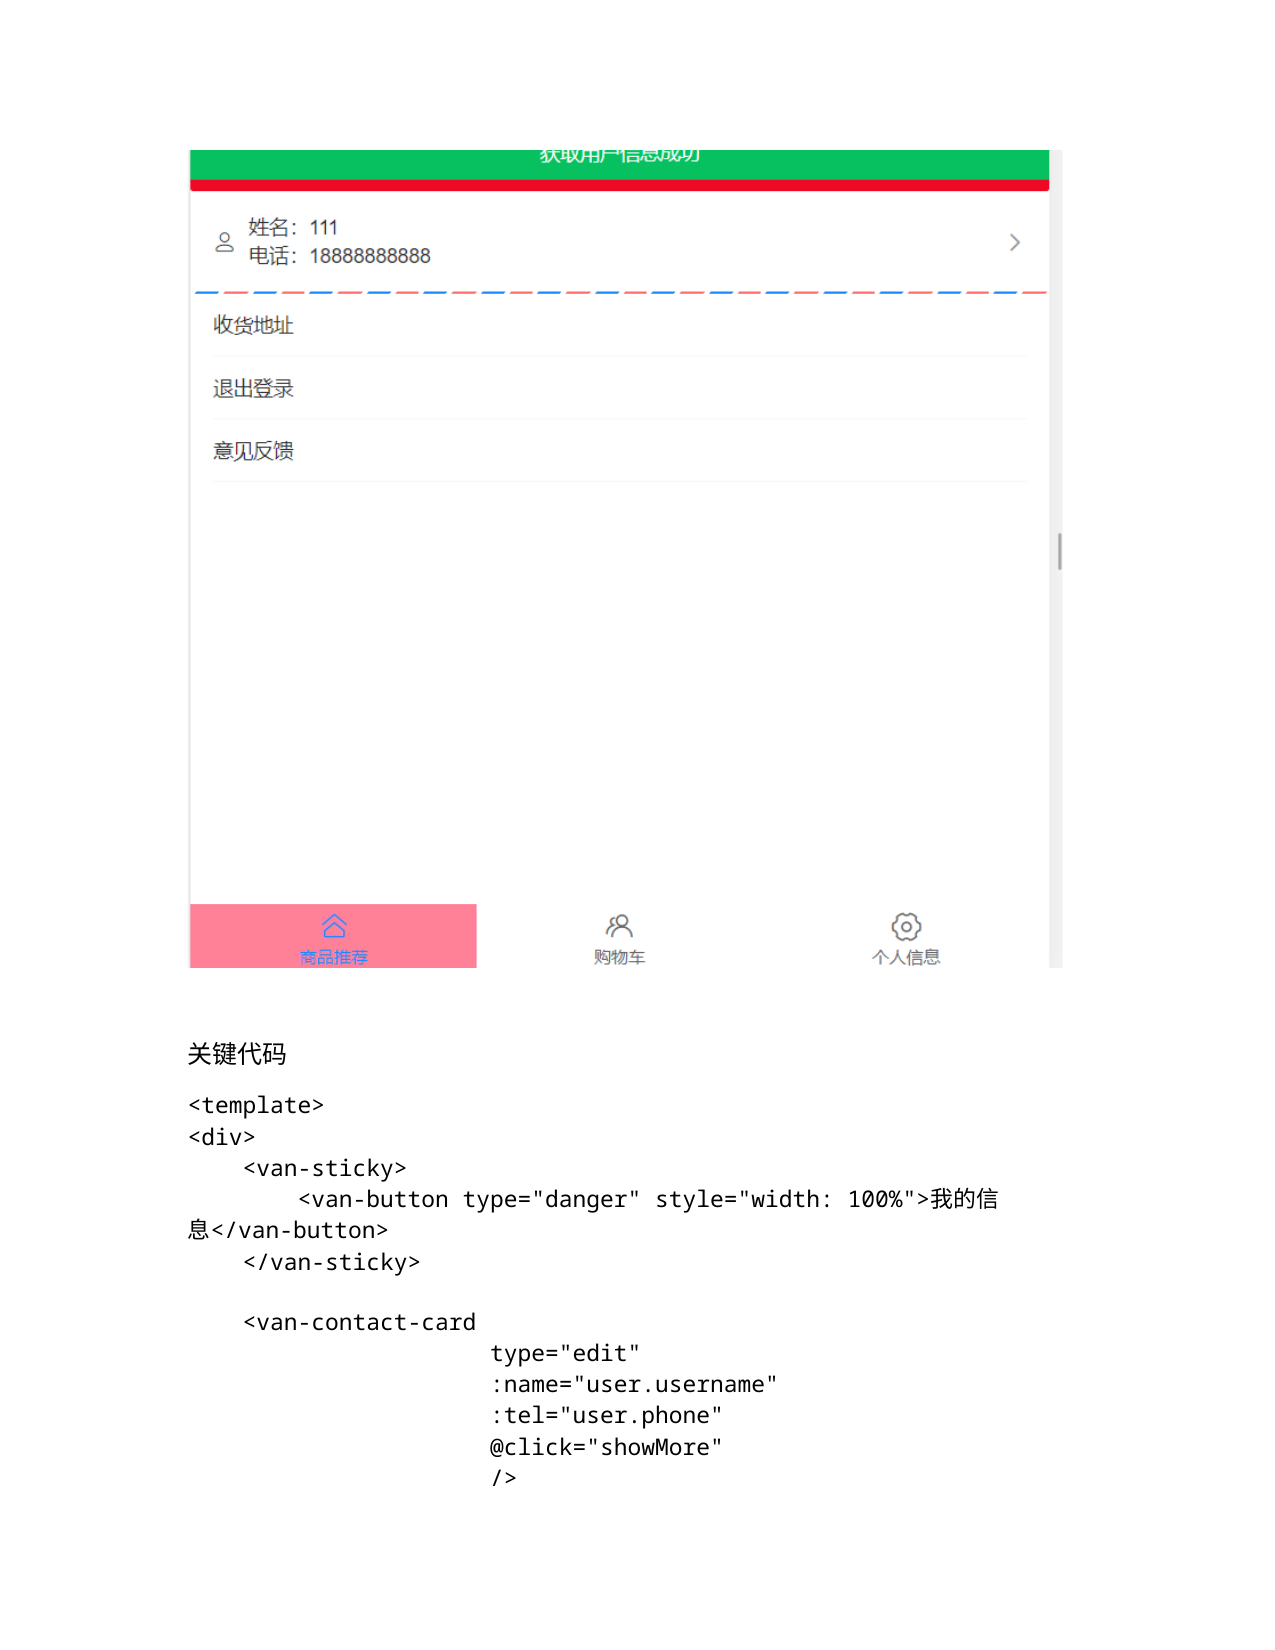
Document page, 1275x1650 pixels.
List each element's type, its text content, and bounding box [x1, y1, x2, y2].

picture [187, 150, 1063, 968]
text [187, 1089, 1087, 1493]
text 关键代码 [187, 1036, 1087, 1070]
